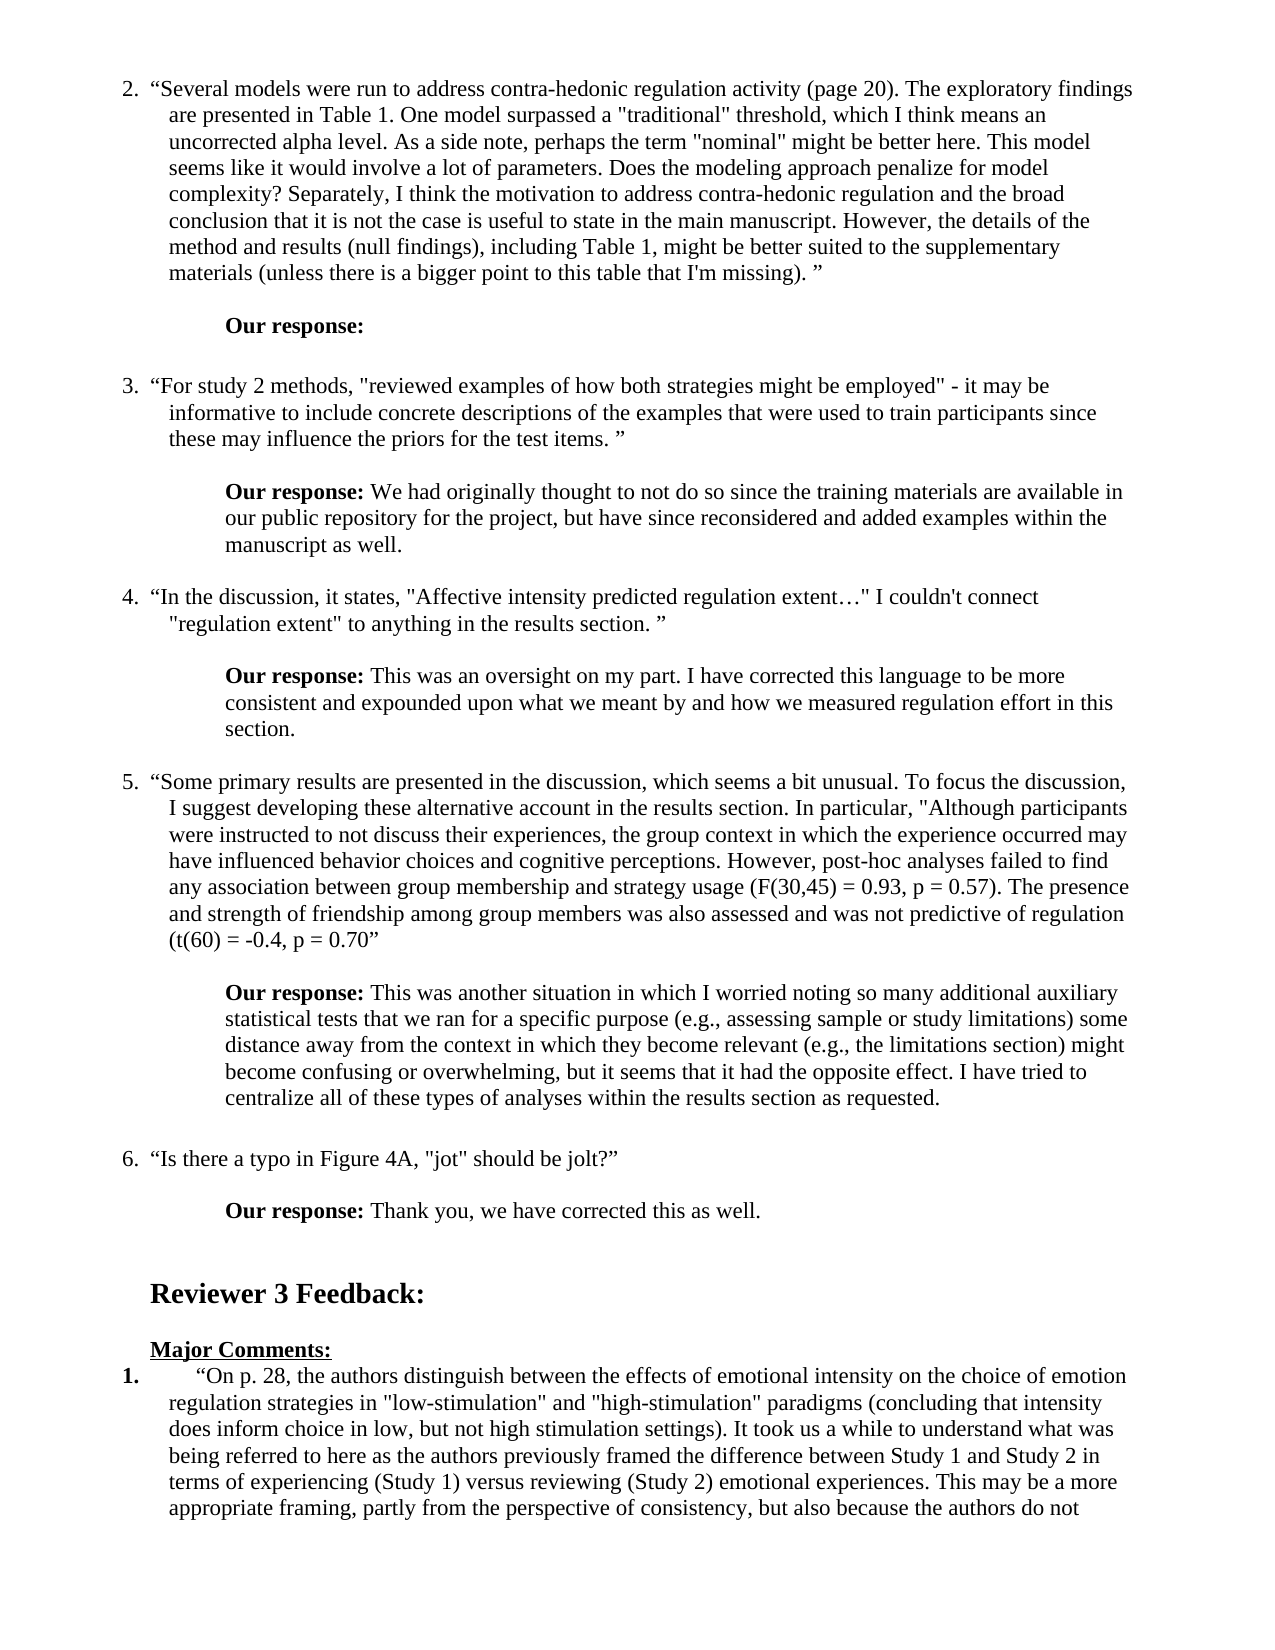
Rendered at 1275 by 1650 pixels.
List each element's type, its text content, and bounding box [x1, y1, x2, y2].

list “In the discussion, it states, "Affective intensity predicted regulation extent…" I couldn't connect "regulation extent" to anything in the results section. ” [122, 583, 1140, 636]
text Reviewer 3 Feedback: [150, 1276, 1140, 1310]
text Our response: This was another situation in which I worried noting so many additional auxiliary statistical tests that we ran for a specific purpose (e.g., assessing sample or study limitations) some distance away from the context in which they become relevant (e.g., the limitations section) might become confusing or overwhelming, but it seems that it had the opposite effect. I have tried to centralize all of these types of analyses within the results section as requested. [225, 979, 1140, 1144]
list “Several models were run to address contra-hedonic regulation activity (page 20). The exploratory findings are presented in Table 1. One model surpassed a "traditional" threshold, which I think means an uncorrected alpha level. As a side note, perhaps the term "nominal" might be better here. This model seems like it would involve a lot of parameters. Does the modeling approach penalize for model complexity? Separately, I think the motivation to address contra-hedonic regulation and the broad conclusion that it is not the case is useful to state in the main manuscript. However, the details of the method and results (null findings), including Table 1, might be better suited to the supplementary materials (unless there is a bigger point to this table that I'm missing). ” [122, 75, 1140, 286]
text Our response: We had originally thought to not do so since the training materials are available in our public repository for the project, but have since reconsidered and added examples within the manuscript as well. [122, 478, 1140, 557]
text Major Comments: [150, 1336, 1140, 1363]
list “Some primary results are presented in the discussion, which seems a bit unusual. To focus the discussion, I suggest developing these alternative account in the results section. In particular, "Although participants were instructed to not discuss their experiences, the group context in which the experience occurred may have influenced behavior choices and cognitive perceptions. However, post-hoc analyses failed to find any association between group membership and strategy usage (F(30,45) = 0.93, p = 0.57). The presence and strength of friendship among group members was also assessed and was not predictive of regulation (t(60) = -0.4, p = 0.70” [122, 768, 1140, 952]
text Our response: Thank you, we have corrected this as well. [169, 1197, 1140, 1224]
list “For study 2 methods, "reviewed examples of how both strategies might be employed" - it may be informative to include concrete descriptions of the examples that were used to train participants since these may influence the priors for the test items. ” [122, 373, 1140, 452]
list “Is there a typo in Figure 4A, "jot" should be jolt?” [122, 1144, 1140, 1171]
text Our response: This was an oversight on my part. I have corrected this language to be more consistent and expounded upon what we meant by and how we measured regulation effort in this section. [159, 662, 1140, 742]
text Our response: [122, 312, 1140, 373]
